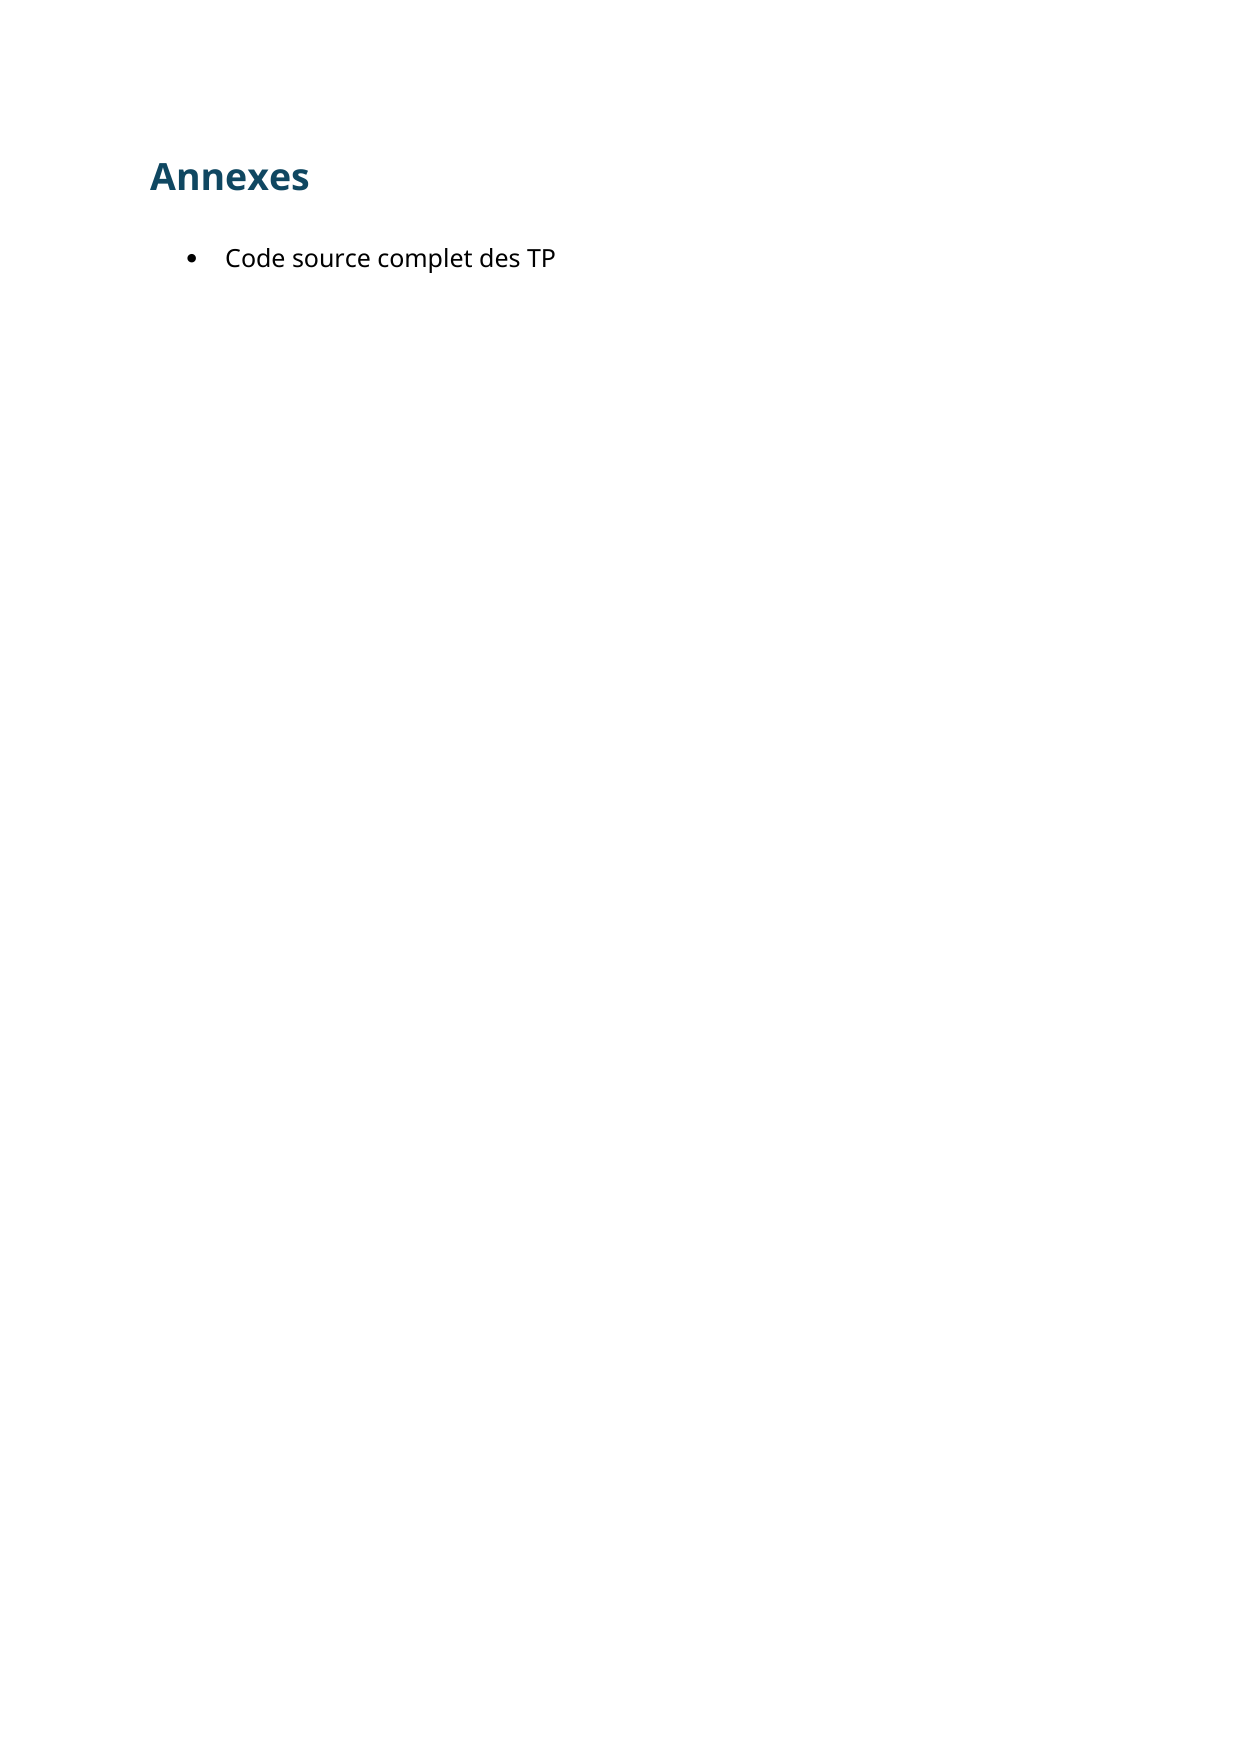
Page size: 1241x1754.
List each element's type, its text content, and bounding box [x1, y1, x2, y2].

list Code source complet des TP [187, 240, 1090, 274]
subtitle Annexes [150, 150, 1090, 201]
